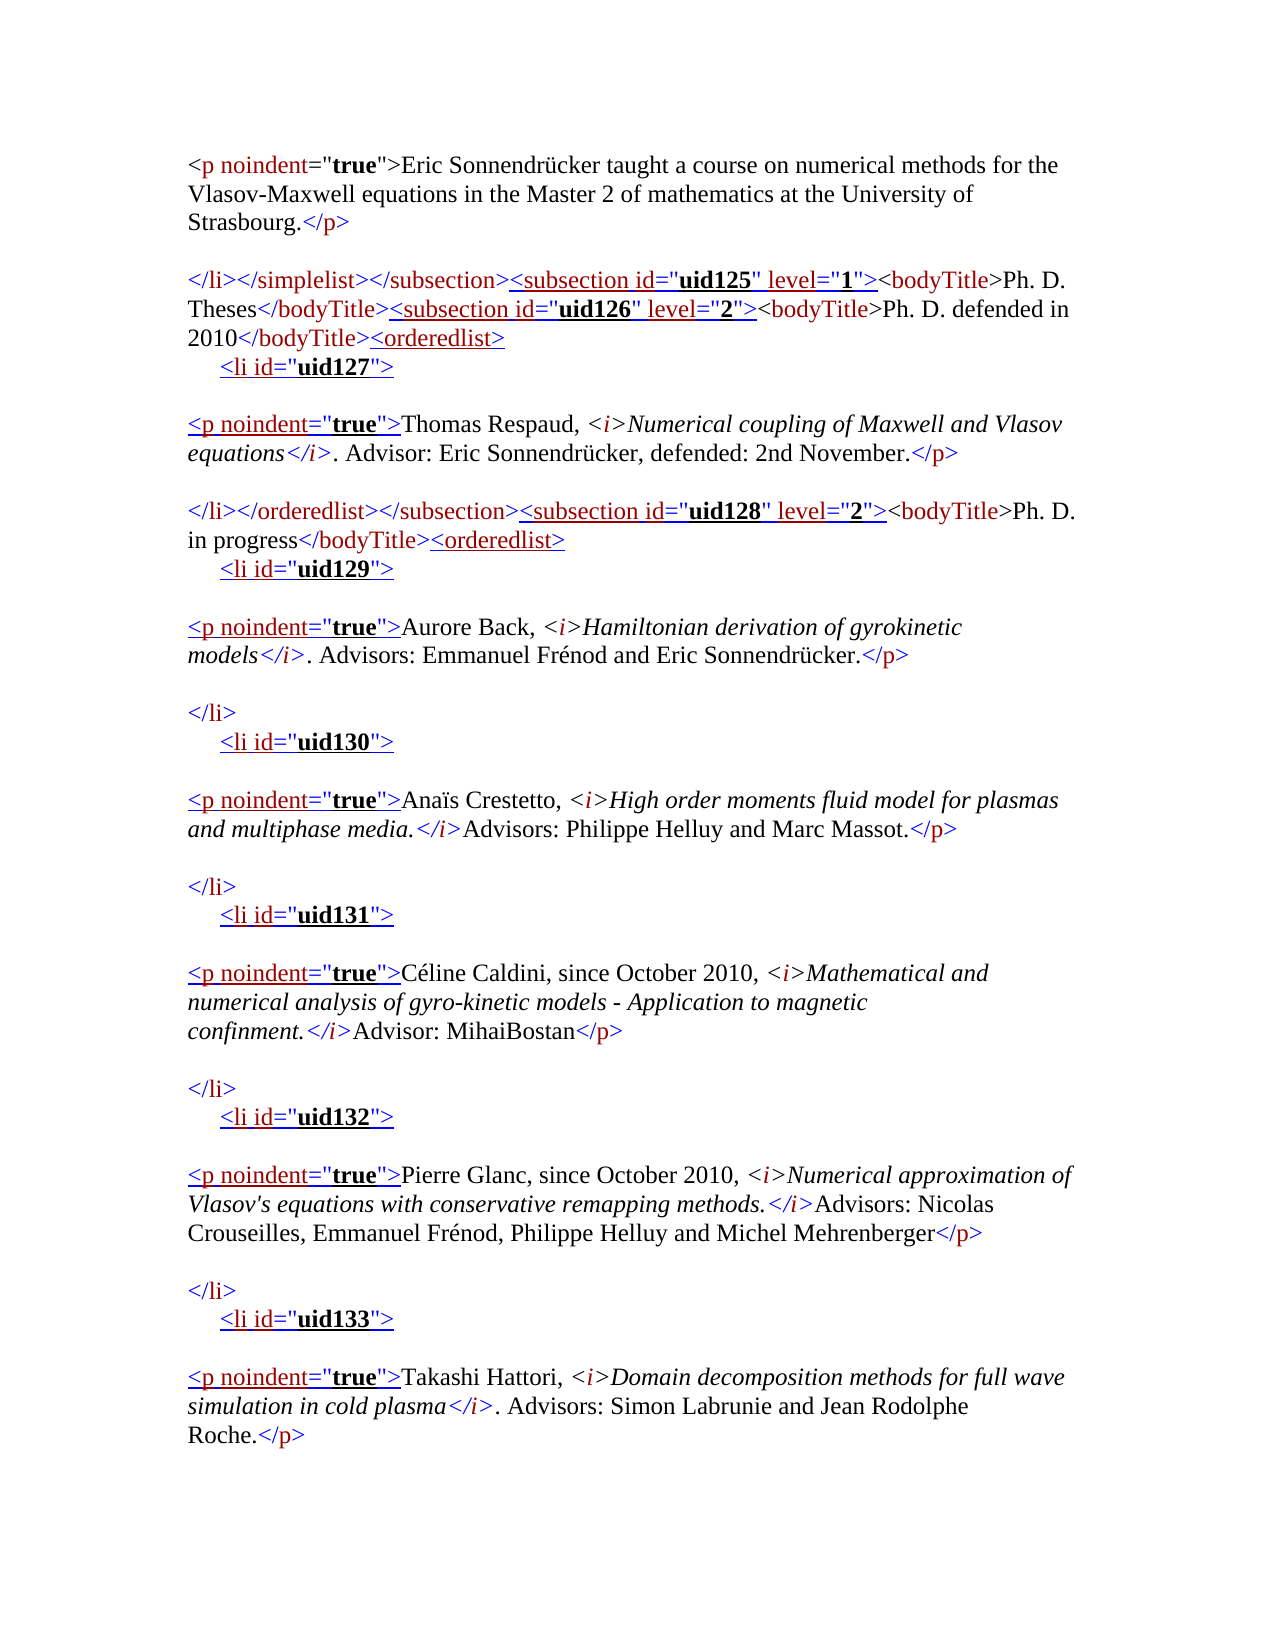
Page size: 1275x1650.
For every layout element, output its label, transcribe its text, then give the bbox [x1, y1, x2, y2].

text <p noindent="true">Pierre Glanc, since October 2010, <i>Numerical approximation of Vlasov's equations with conservative remapping methods.</i>Advisors: Nicolas Crouseilles, Emmanuel Frénod, Philippe Helluy and Michel Mehrenberger</p> [187, 1160, 1087, 1247]
text <p noindent="true">Céline Caldini, since October 2010, <i>Mathematical and numerical analysis of gyro-kinetic models - Application to magnetic confinment.</i>Advisor: MihaiBostan</p> [187, 958, 1087, 1044]
text  <li id="uid129"> [187, 554, 1087, 582]
text </li> [187, 1276, 1087, 1304]
text  <li id="uid127"> [187, 352, 1087, 380]
text </li></orderedlist></subsection><subsection id="uid128" level="2"><bodyTitle>Ph. D. in progress</bodyTitle><orderedlist> [187, 496, 1087, 554]
text </li> [187, 1074, 1087, 1102]
text </li> [187, 698, 1087, 727]
text </li> [187, 872, 1087, 900]
text  <li id="uid131"> [187, 900, 1087, 929]
text  <li id="uid132"> [187, 1102, 1087, 1131]
text <p noindent="true">Thomas Respaud, <i>Numerical coupling of Maxwell and Vlasov equations</i>. Advisor: Eric Sonnendrücker, defended: 2nd November.</p> [187, 409, 1087, 467]
text <p noindent="true">Takashi Hattori, <i>Domain decomposition methods for full wave simulation in cold plasma</i>. Advisors: Simon Labrunie and Jean Rodolphe Roche.</p> [187, 1362, 1087, 1449]
text <p noindent="true">Eric Sonnendrücker taught a course on numerical methods for the Vlasov-Maxwell equations in the Master 2 of mathematics at the University of Strasbourg.</p> [187, 150, 1087, 236]
text <p noindent="true">Aurore Back, <i>Hamiltonian derivation of gyrokinetic models</i>. Advisors: Emmanuel Frénod and Eric Sonnendrücker.</p> [187, 612, 1087, 669]
text  <li id="uid130"> [187, 727, 1087, 756]
text </li></simplelist></subsection><subsection id="uid125" level="1"><bodyTitle>Ph. D. Theses</bodyTitle><subsection id="uid126" level="2"><bodyTitle>Ph. D. defended in 2010</bodyTitle><orderedlist> [187, 265, 1087, 352]
text <p noindent="true">Anaïs Crestetto, <i>High order moments fluid model for plasmas and multiphase media.</i>Advisors: Philippe Helluy and Marc Massot.</p> [187, 785, 1087, 842]
text  <li id="uid133"> [187, 1304, 1087, 1333]
